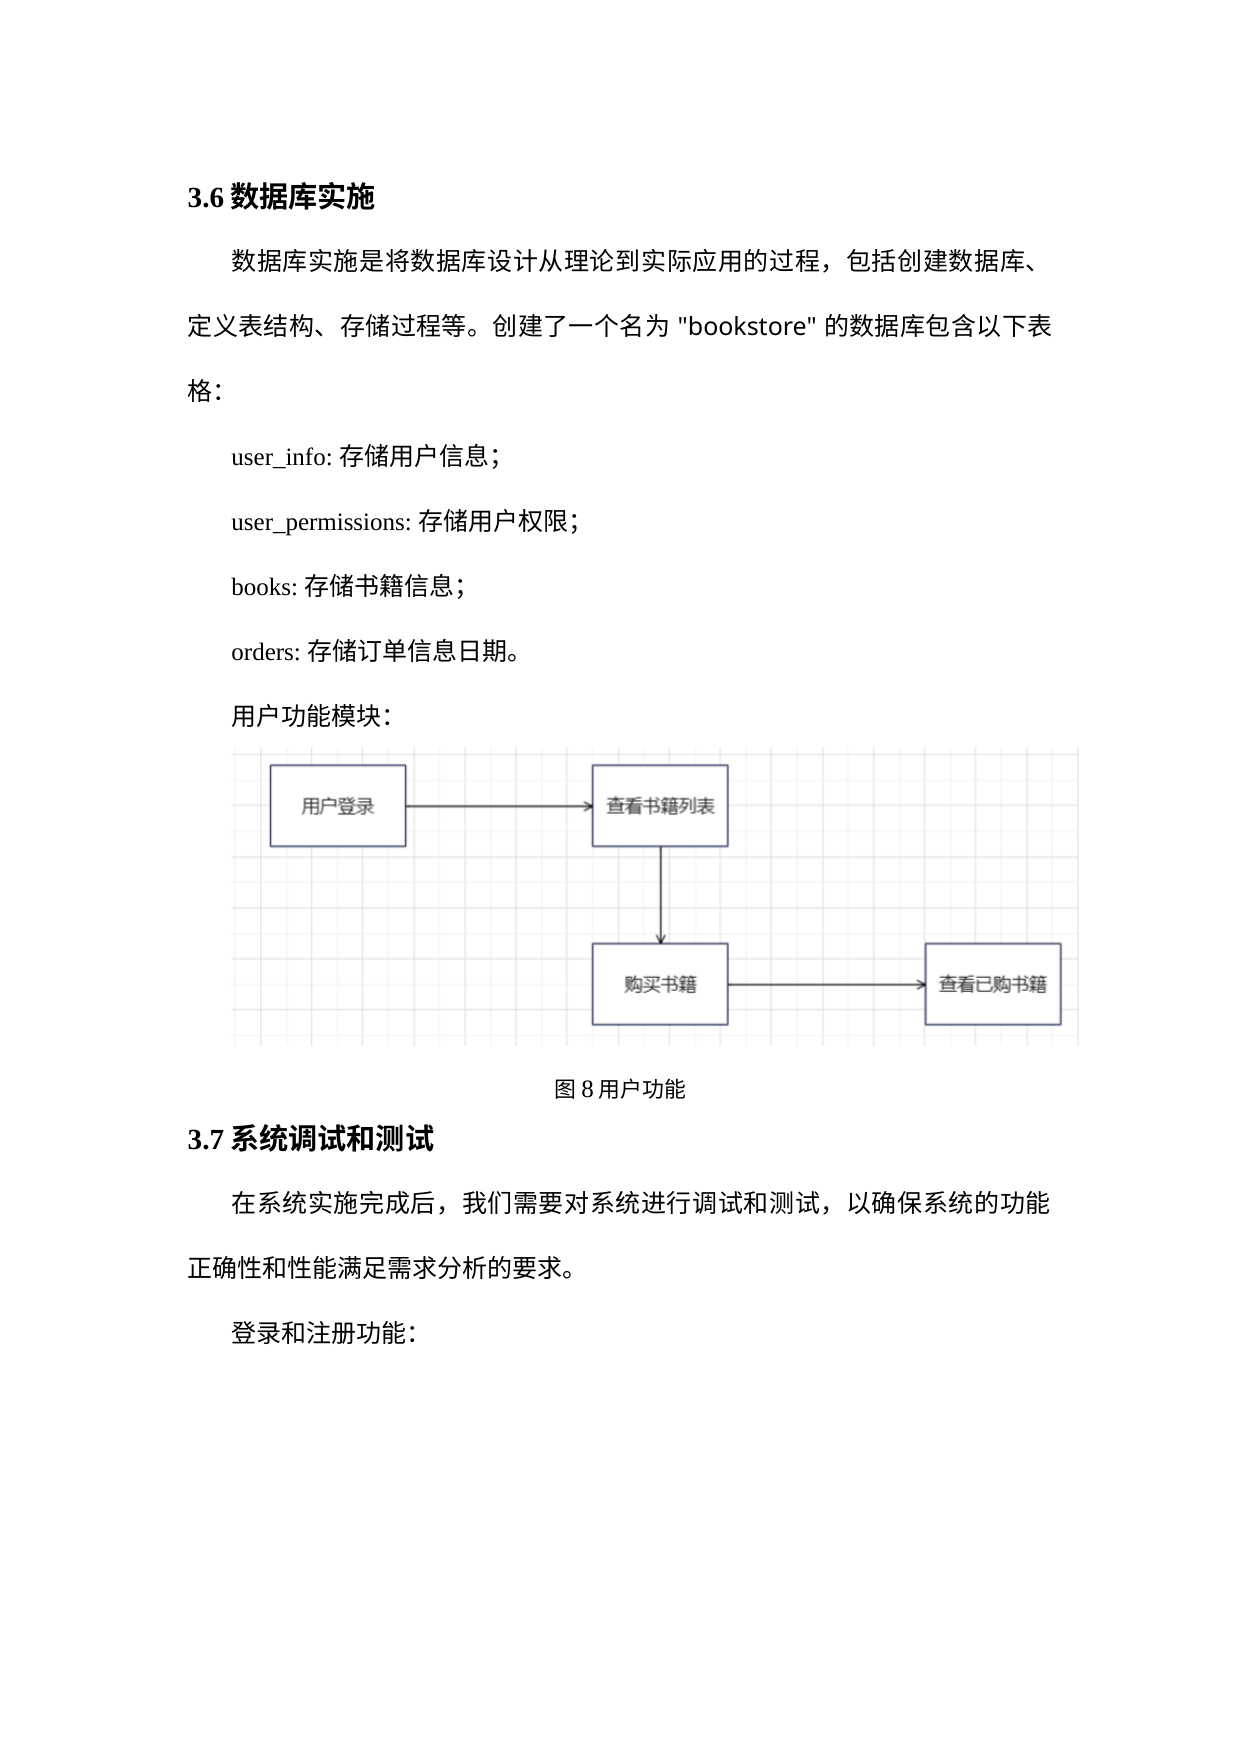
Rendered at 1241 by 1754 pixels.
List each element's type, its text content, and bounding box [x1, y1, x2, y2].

text 3.7系统调试和测试 [187, 1104, 1053, 1169]
text books: 存储书籍信息； [187, 552, 1053, 617]
text 3.6数据库实施 [187, 162, 1053, 227]
picture [231, 747, 1079, 1046]
text user_info: 存储用户信息； [187, 422, 1053, 487]
text 图 8 用户功能 [187, 1072, 1053, 1104]
text 登录和注册功能： [187, 1299, 1053, 1364]
text 数据库实施是将数据库设计从理论到实际应用的过程，包括创建数据库、定义表结构、存储过程等。创建了一个名为 "bookstore" 的数据库包含以下表格： [187, 227, 1053, 422]
text orders: 存储订单信息日期。 [187, 617, 1053, 682]
text user_permissions: 存储用户权限； [187, 487, 1053, 552]
text 在系统实施完成后，我们需要对系统进行调试和测试，以确保系统的功能正确性和性能满足需求分析的要求。 [187, 1169, 1053, 1299]
text 用户功能模块： [187, 682, 1053, 747]
